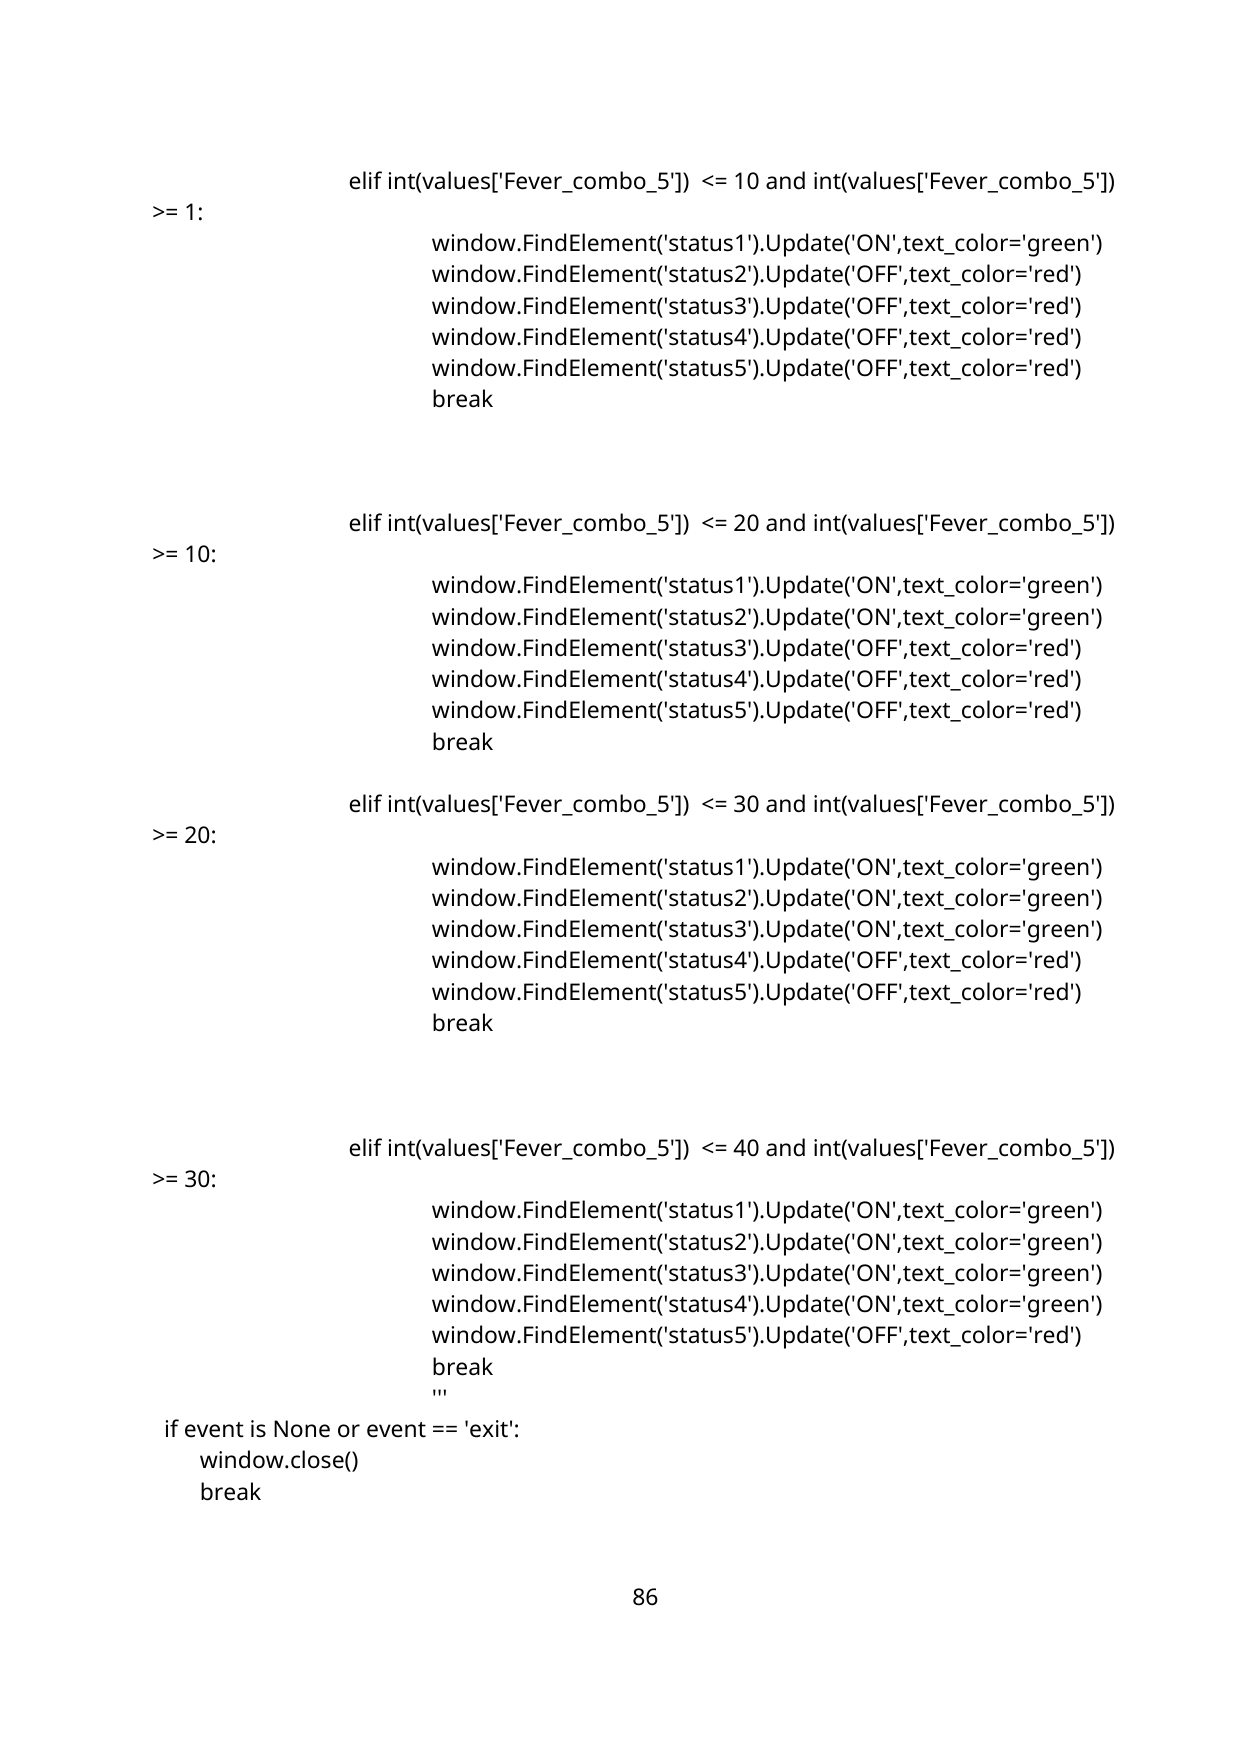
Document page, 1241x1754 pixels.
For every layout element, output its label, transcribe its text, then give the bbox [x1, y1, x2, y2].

text elif int(values['Fever_combo_5']) <= 10 and int(values['Fever_combo_5']) >= 1: [152, 164, 1138, 227]
text elif int(values['Fever_combo_5']) <= 30 and int(values['Fever_combo_5']) >= 20: [152, 788, 1138, 851]
text ''' [152, 1382, 1138, 1413]
text window.FindElement('status1').Update('ON',text_color='green') [152, 227, 1138, 258]
text window.FindElement('status2').Update('OFF',text_color='red') [152, 258, 1138, 289]
text break [152, 1007, 1138, 1038]
text break [152, 1351, 1138, 1382]
text break [152, 1476, 1138, 1507]
text window.close() [152, 1444, 1138, 1476]
text window.FindElement('status4').Update('OFF',text_color='red') [152, 321, 1138, 352]
text window.FindElement('status3').Update('OFF',text_color='red') [152, 289, 1138, 321]
text break [152, 726, 1138, 757]
text window.FindElement('status2').Update('ON',text_color='green') [152, 601, 1138, 632]
text window.FindElement('status2').Update('ON',text_color='green') [152, 1226, 1138, 1257]
text window.FindElement('status3').Update('ON',text_color='green') [152, 1257, 1138, 1288]
text window.FindElement('status2').Update('ON',text_color='green') [152, 882, 1138, 913]
text window.FindElement('status5').Update('OFF',text_color='red') [152, 1319, 1138, 1351]
text window.FindElement('status5').Update('OFF',text_color='red') [152, 694, 1138, 726]
text window.FindElement('status3').Update('OFF',text_color='red') [152, 632, 1138, 663]
text elif int(values['Fever_combo_5']) <= 20 and int(values['Fever_combo_5']) >= 10: [152, 507, 1138, 569]
text window.FindElement('status1').Update('ON',text_color='green') [152, 1194, 1138, 1226]
text window.FindElement('status4').Update('OFF',text_color='red') [152, 944, 1138, 976]
text break [152, 383, 1138, 414]
text window.FindElement('status5').Update('OFF',text_color='red') [152, 352, 1138, 383]
text window.FindElement('status3').Update('ON',text_color='green') [152, 913, 1138, 944]
text window.FindElement('status1').Update('ON',text_color='green') [152, 851, 1138, 882]
text window.FindElement('status5').Update('OFF',text_color='red') [152, 976, 1138, 1007]
text window.FindElement('status4').Update('OFF',text_color='red') [152, 663, 1138, 694]
text window.FindElement('status1').Update('ON',text_color='green') [152, 569, 1138, 601]
text elif int(values['Fever_combo_5']) <= 40 and int(values['Fever_combo_5']) >= 30: [152, 1132, 1138, 1194]
text if event is None or event == 'exit': [152, 1413, 1138, 1444]
text window.FindElement('status4').Update('ON',text_color='green') [152, 1288, 1138, 1319]
